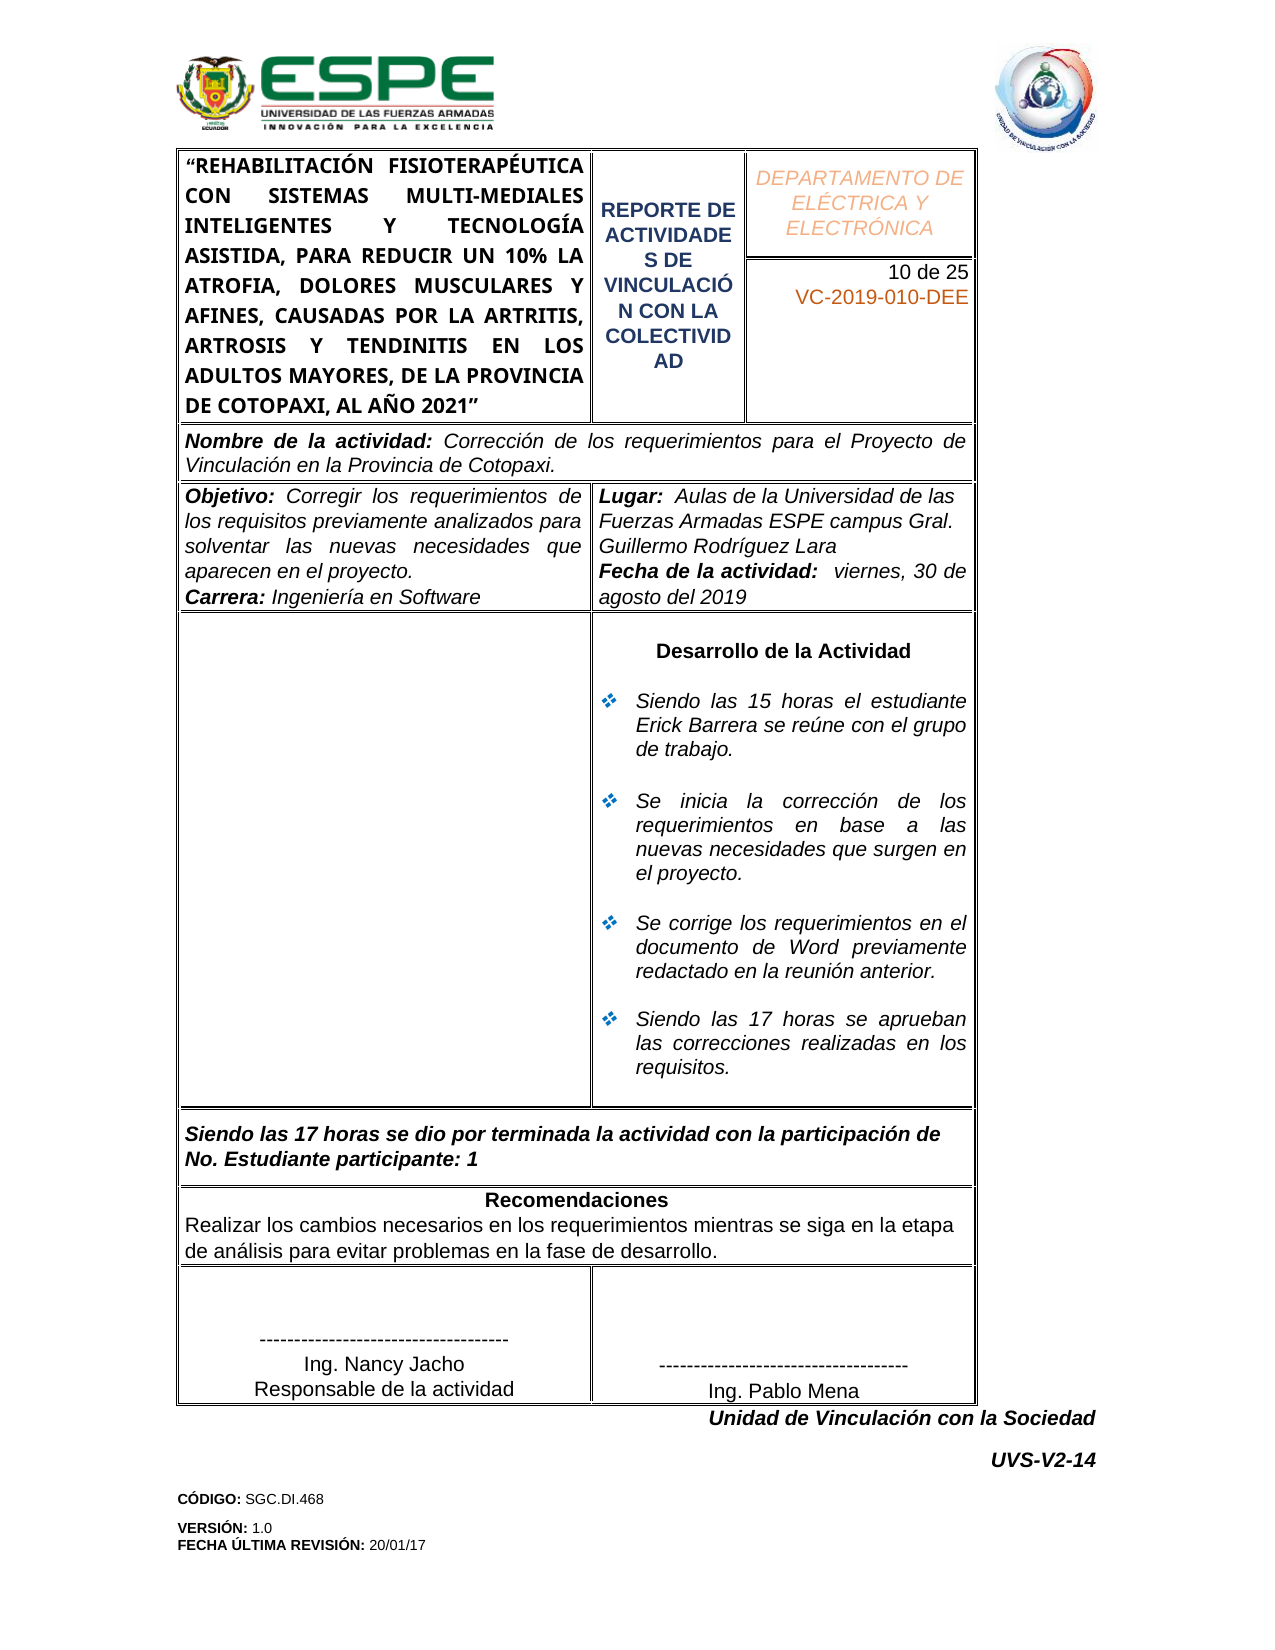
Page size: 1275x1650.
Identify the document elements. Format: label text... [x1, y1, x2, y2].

table_cell ------------------------------------ Ing. Nancy Jacho Responsable de la actividad [177, 1264, 591, 1403]
table_cell [177, 610, 591, 1106]
table_cell Desarrollo de la Actividad Siendo las 15 horas el estudiante Erick Barrera se reúne con el grupo de trabajo. Se inicia la corrección de los requerimientos en base a las nuevas necesidades que surgen en el proyecto. Se corrige los requerimientos en el documento de Word previamente redactado en la reunión anterior. Siendo las 17 horas se aprueban las correcciones realizadas en los requisitos. [591, 610, 976, 1106]
table_header REPORTE DE ACTIVIDADES DE VINCULACIÓN CON LA COLECTIVIDAD [591, 151, 745, 422]
table_cell Recomendaciones Realizar los cambios necesarios en los requerimientos mientras se siga en la etapa de análisis para evitar problemas en la fase de desarrollo. [177, 1185, 976, 1264]
table_cell Objetivo: Corregir los requerimientos de los requisitos previamente analizados para solventar las nuevas necesidades que aparecen en el proyecto. Carrera: Ingeniería en Software [177, 480, 591, 610]
table_cell ------------------------------------ Ing. Pablo Mena Coordinador de Vinculación con la Sociedad [591, 1264, 976, 1403]
table_header “REHABILITACIÓN FISIOTERAPÉUTICA CON SISTEMAS MULTI-MEDIALES INTELIGENTES Y TECNOLOGÍA ASISTIDA, PARA REDUCIR UN 10% LA ATROFIA, DOLORES MUSCULARES Y AFINES, CAUSADAS POR LA ARTRITIS, ARTROSIS Y TENDINITIS EN LOS ADULTOS MAYORES, DE LA PROVINCIA DE COTOPAXI, AL AÑO 2021” [179, 151, 591, 422]
table_cell 10 de 25 VC-2019-010-DEE [747, 256, 975, 422]
table_cell Nombre de la actividad: Corrección de los requerimientos para el Proyecto de Vinculación en la Provincia de Cotopaxi. [179, 422, 975, 480]
table_cell Siendo las 17 horas se dio por terminada la actividad con la participación de No. Estudiante participante: 1 [179, 1106, 975, 1185]
picture [176, 56, 494, 130]
picture [994, 43, 1098, 153]
table_header DEPARTAMENTO DE ELÉCTRICA Y ELECTRÓNICA [745, 151, 974, 256]
table_cell Lugar: Aulas de la Universidad de las Fuerzas Armadas ESPE campus Gral. Guillermo Rodríguez Lara Fecha de la actividad: viernes, 30 de agosto del 2019 [591, 480, 976, 610]
